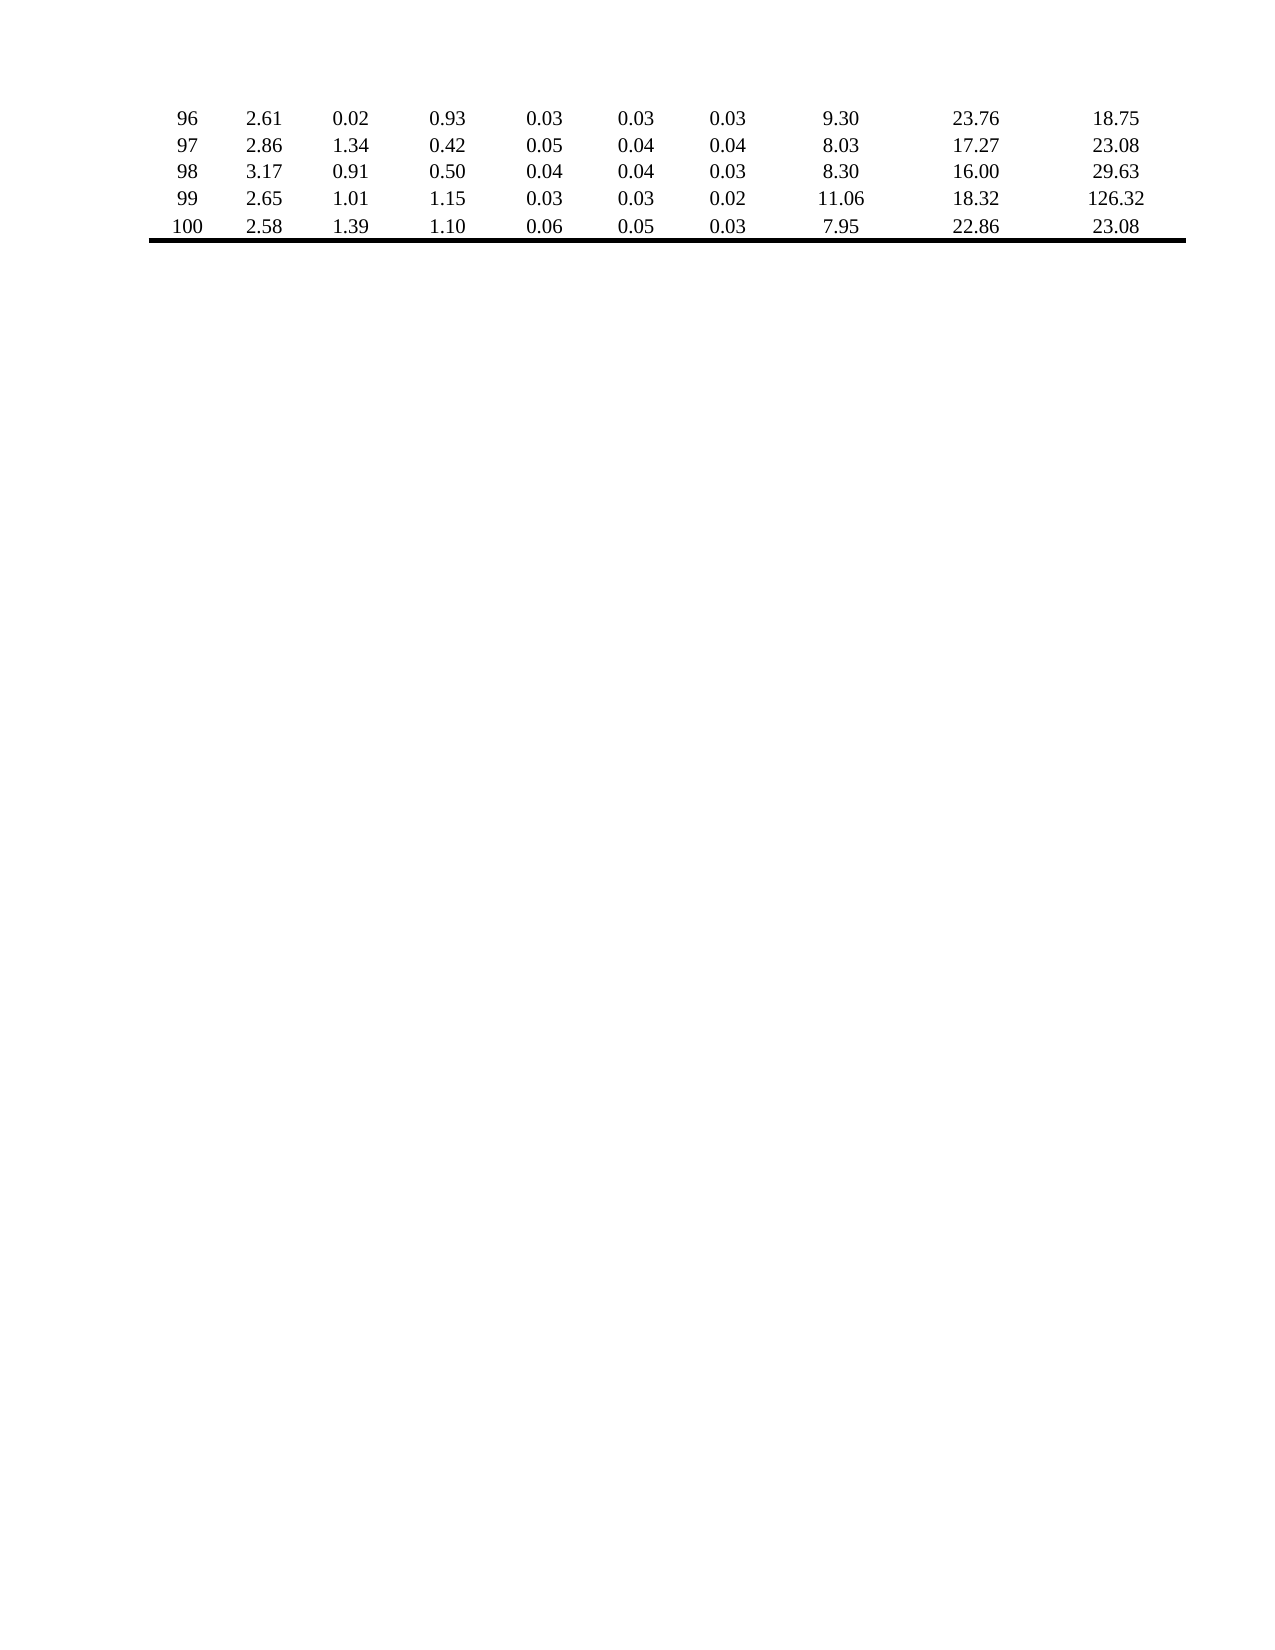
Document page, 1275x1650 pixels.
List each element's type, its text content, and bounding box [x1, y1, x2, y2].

table_cell 0.02 [679, 183, 776, 210]
table_cell 97 [149, 130, 226, 157]
table_cell 17.27 [906, 130, 1046, 157]
table_cell 8.03 [776, 130, 906, 157]
table_cell 98 [149, 157, 226, 183]
table_cell 0.04 [593, 157, 679, 183]
table_cell 2.58 [226, 210, 302, 238]
table_cell 23.08 [1046, 210, 1186, 238]
table_cell 1.10 [399, 210, 496, 238]
table_cell 0.03 [496, 183, 592, 210]
table_cell 126.32 [1046, 183, 1186, 210]
table_cell 23.76 [906, 104, 1046, 130]
table_cell 18.32 [906, 183, 1046, 210]
table_cell 3.17 [226, 157, 302, 183]
table_cell 18.75 [1046, 104, 1186, 130]
table_cell 0.05 [496, 130, 592, 157]
table_cell 9.30 [776, 104, 906, 130]
table_cell 29.63 [1046, 157, 1186, 183]
table_cell 96 [149, 104, 226, 130]
table_cell 2.86 [226, 130, 302, 157]
table_cell 0.03 [679, 210, 776, 238]
table_cell 2.61 [226, 104, 302, 130]
table_cell 7.95 [776, 210, 906, 238]
table_cell 0.42 [399, 130, 496, 157]
table_cell 1.01 [302, 183, 399, 210]
table_cell 16.00 [906, 157, 1046, 183]
table_cell 22.86 [906, 210, 1046, 238]
table_cell 0.03 [593, 183, 679, 210]
table_cell 1.39 [302, 210, 399, 238]
table_cell 0.03 [679, 157, 776, 183]
table_cell 0.91 [302, 157, 399, 183]
table_cell 0.03 [679, 104, 776, 130]
table_cell 0.04 [496, 157, 592, 183]
table_cell 0.02 [302, 104, 399, 130]
table_cell 99 [149, 183, 226, 210]
table_cell 1.15 [399, 183, 496, 210]
table_cell 1.34 [302, 130, 399, 157]
table_cell 0.04 [679, 130, 776, 157]
table_cell 2.65 [226, 183, 302, 210]
table_cell 23.08 [1046, 130, 1186, 157]
table_cell 0.03 [496, 104, 592, 130]
table_cell 8.30 [776, 157, 906, 183]
table_cell 0.05 [593, 210, 679, 238]
table_cell 0.50 [399, 157, 496, 183]
table_cell 11.06 [776, 183, 906, 210]
table_cell 0.93 [399, 104, 496, 130]
table_cell 100 [149, 210, 226, 238]
table_cell 0.04 [593, 130, 679, 157]
table_cell 0.03 [593, 104, 679, 130]
table_cell 0.06 [496, 210, 592, 238]
